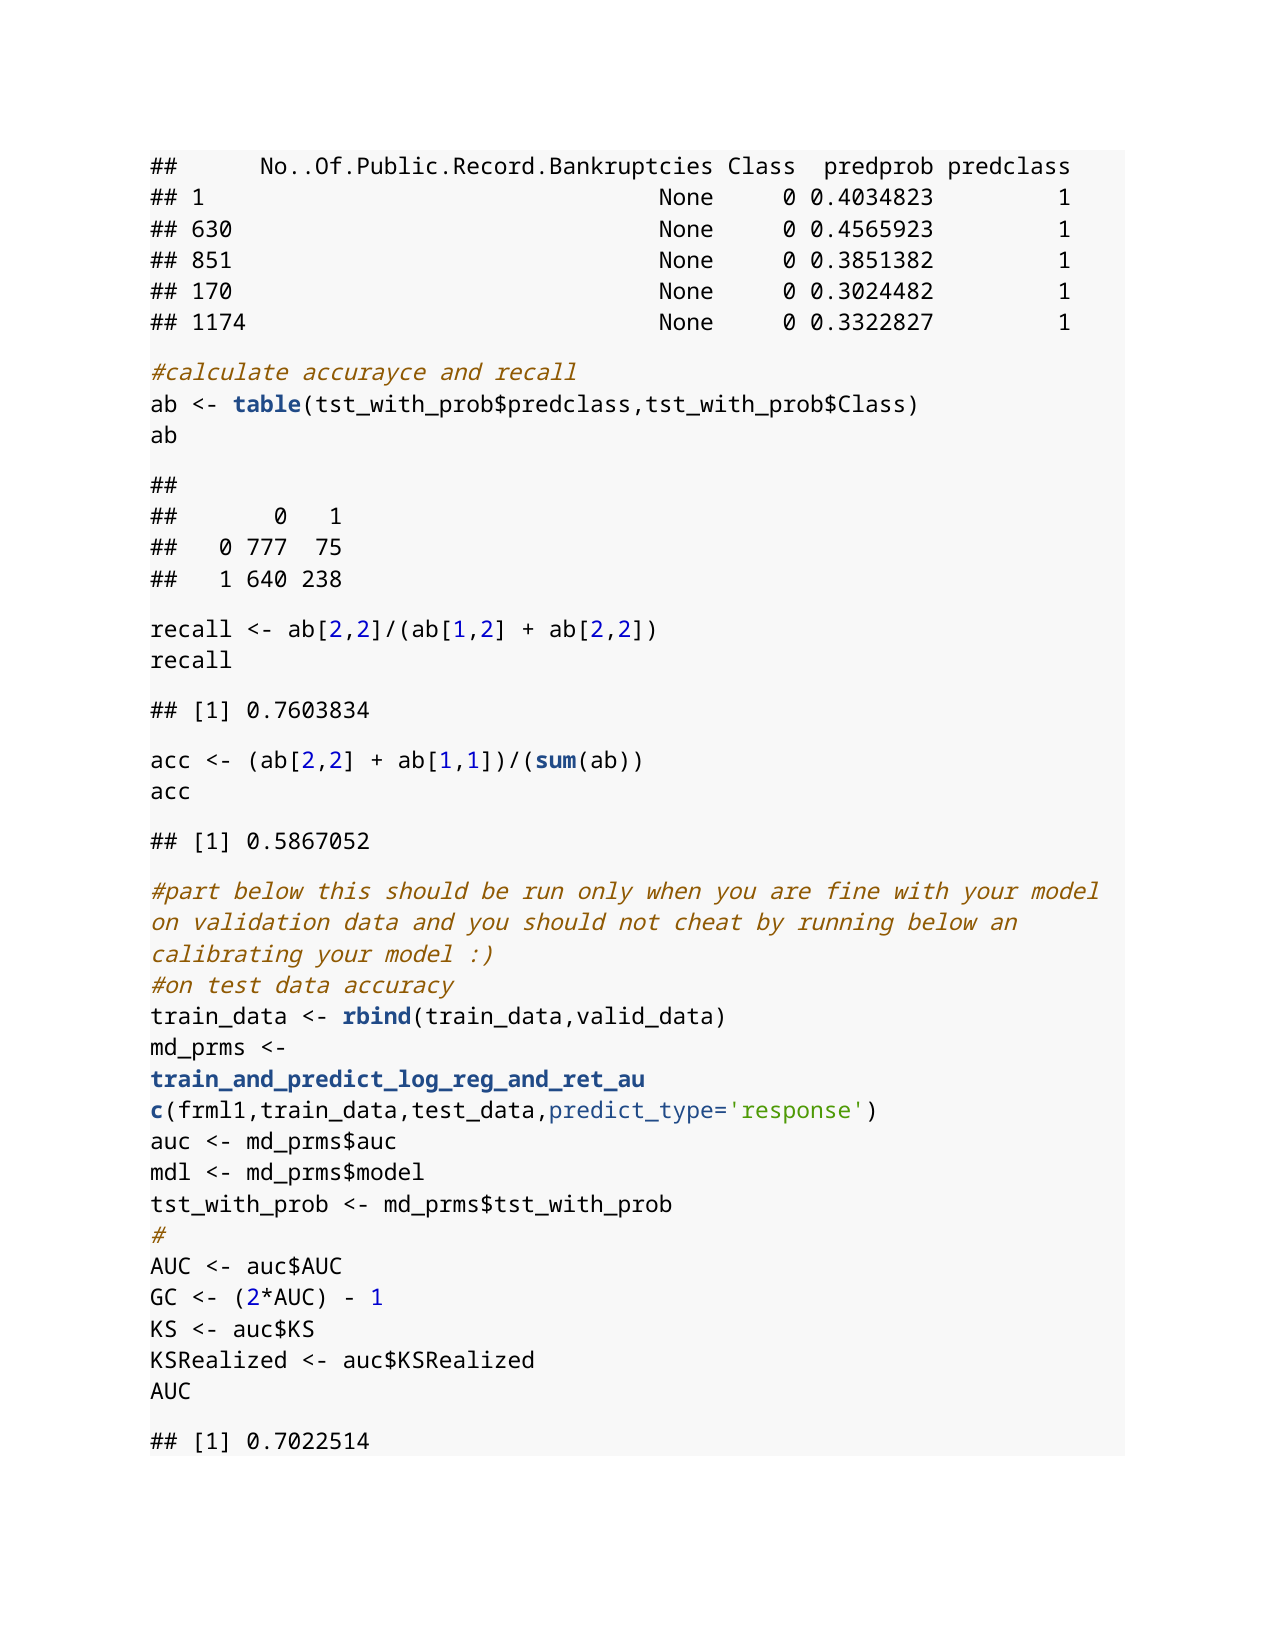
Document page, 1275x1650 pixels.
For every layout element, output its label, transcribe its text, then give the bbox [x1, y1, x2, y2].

text ## ## 0 1 ## 0 777 75 ## 1 640 238 [150, 469, 1125, 594]
text recall <- ab[2,2]/(ab[1,2] + ab[2,2]) recall [150, 612, 1125, 675]
text #calculate accurayce and recall ab <- table(tst_with_prob$predclass,tst_with_prob$Class) ab [150, 356, 1125, 450]
text #part below this should be run only when you are fine with your model on validation data and you should not cheat by running below an calibrating your model :) #on test data accuracy train_data <- rbind(train_data,valid_data) md_prms <- train_and_predict_log_reg_and_ret_auc(frml1,train_data,test_data,predict_type='response') auc <- md_prms$auc mdl <- md_prms$model tst_with_prob <- md_prms$tst_with_prob # AUC <- auc$AUC GC <- (2*AUC) - 1 KS <- auc$KS KSRealized <- auc$KSRealized AUC [150, 875, 1125, 1406]
text acc <- (ab[2,2] + ab[1,1])/(sum(ab)) acc [191, 744, 1125, 806]
text ## [1] 0.7022514 [150, 1425, 1125, 1456]
text ## [1] 0.5867052 [150, 825, 1125, 856]
text ## [1] 0.7603834 [150, 694, 1125, 725]
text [150, 150, 1125, 337]
